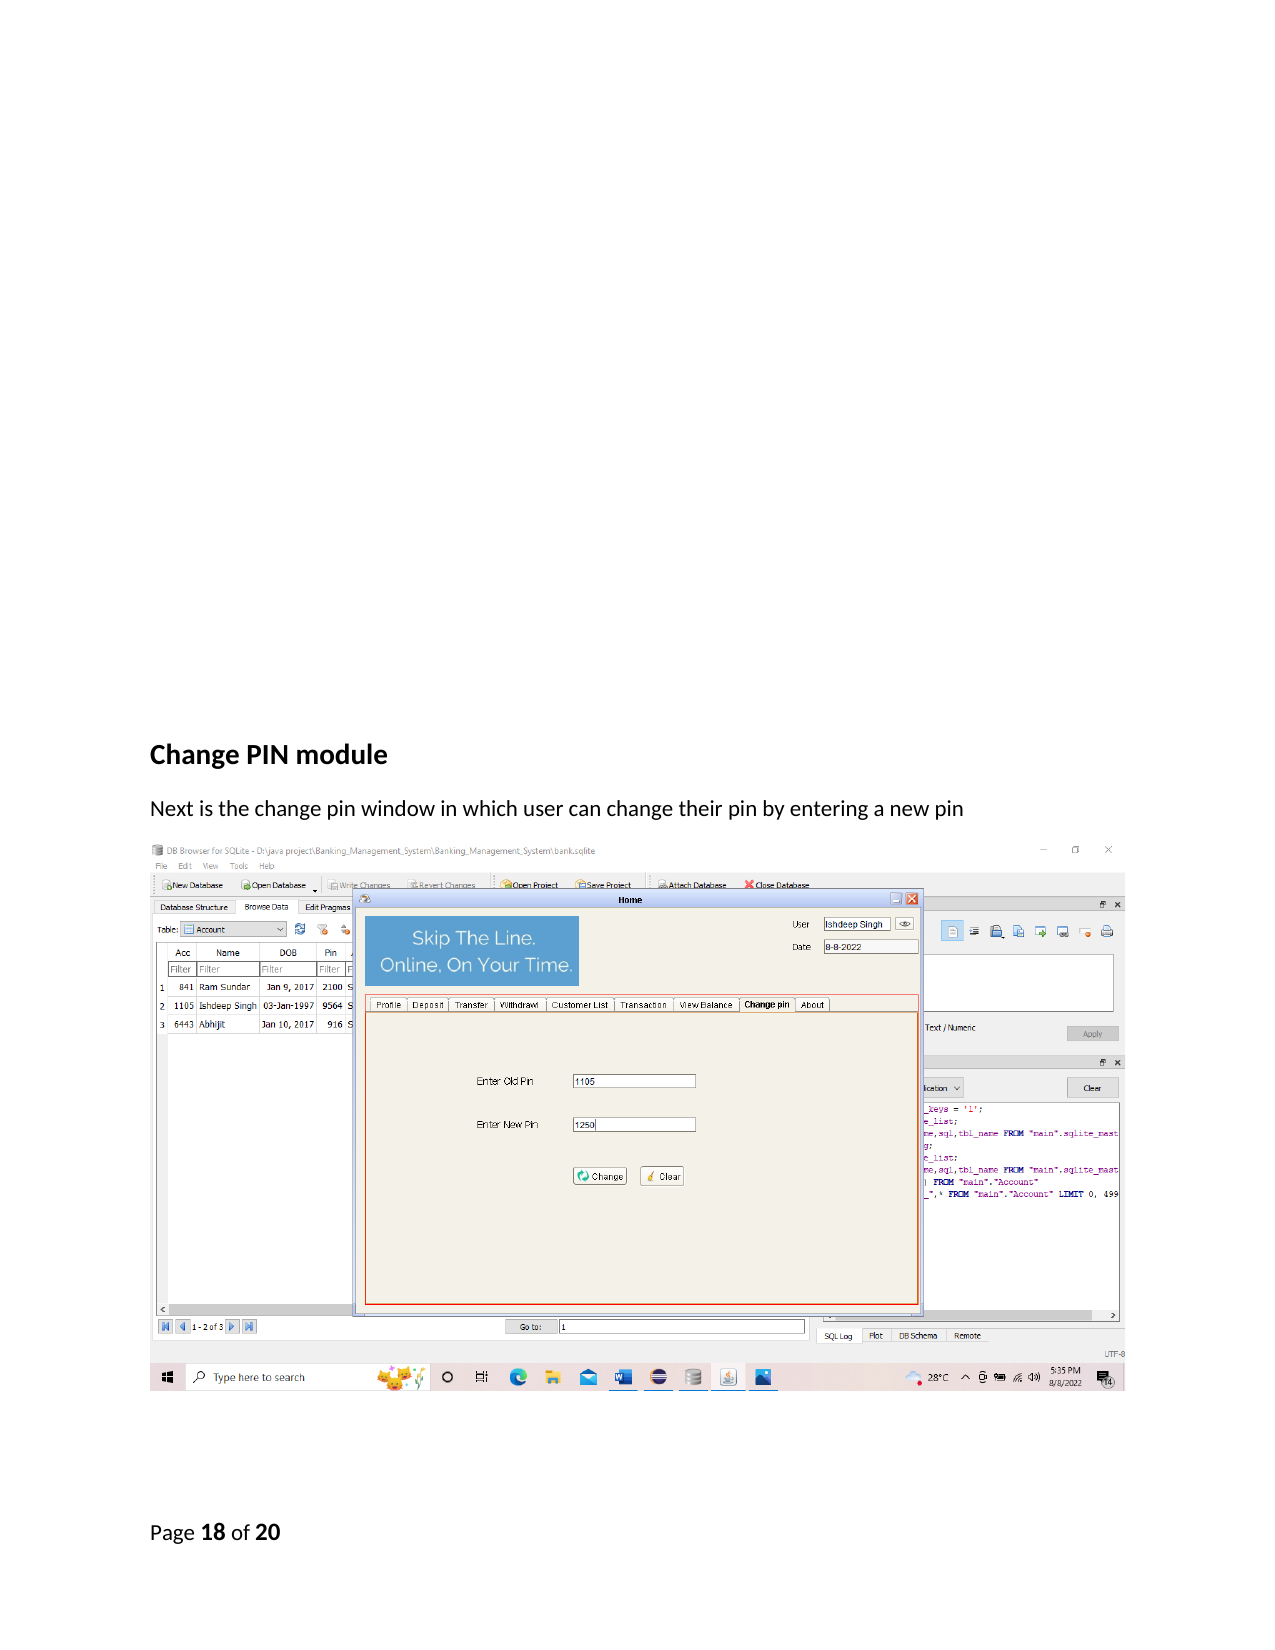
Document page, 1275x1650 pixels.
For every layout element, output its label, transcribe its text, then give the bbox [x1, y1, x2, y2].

text Change PIN module [150, 736, 1125, 772]
picture [150, 842, 1125, 1391]
text Next is the change pin window in which user can change their pin by entering a new pin [150, 794, 1125, 822]
